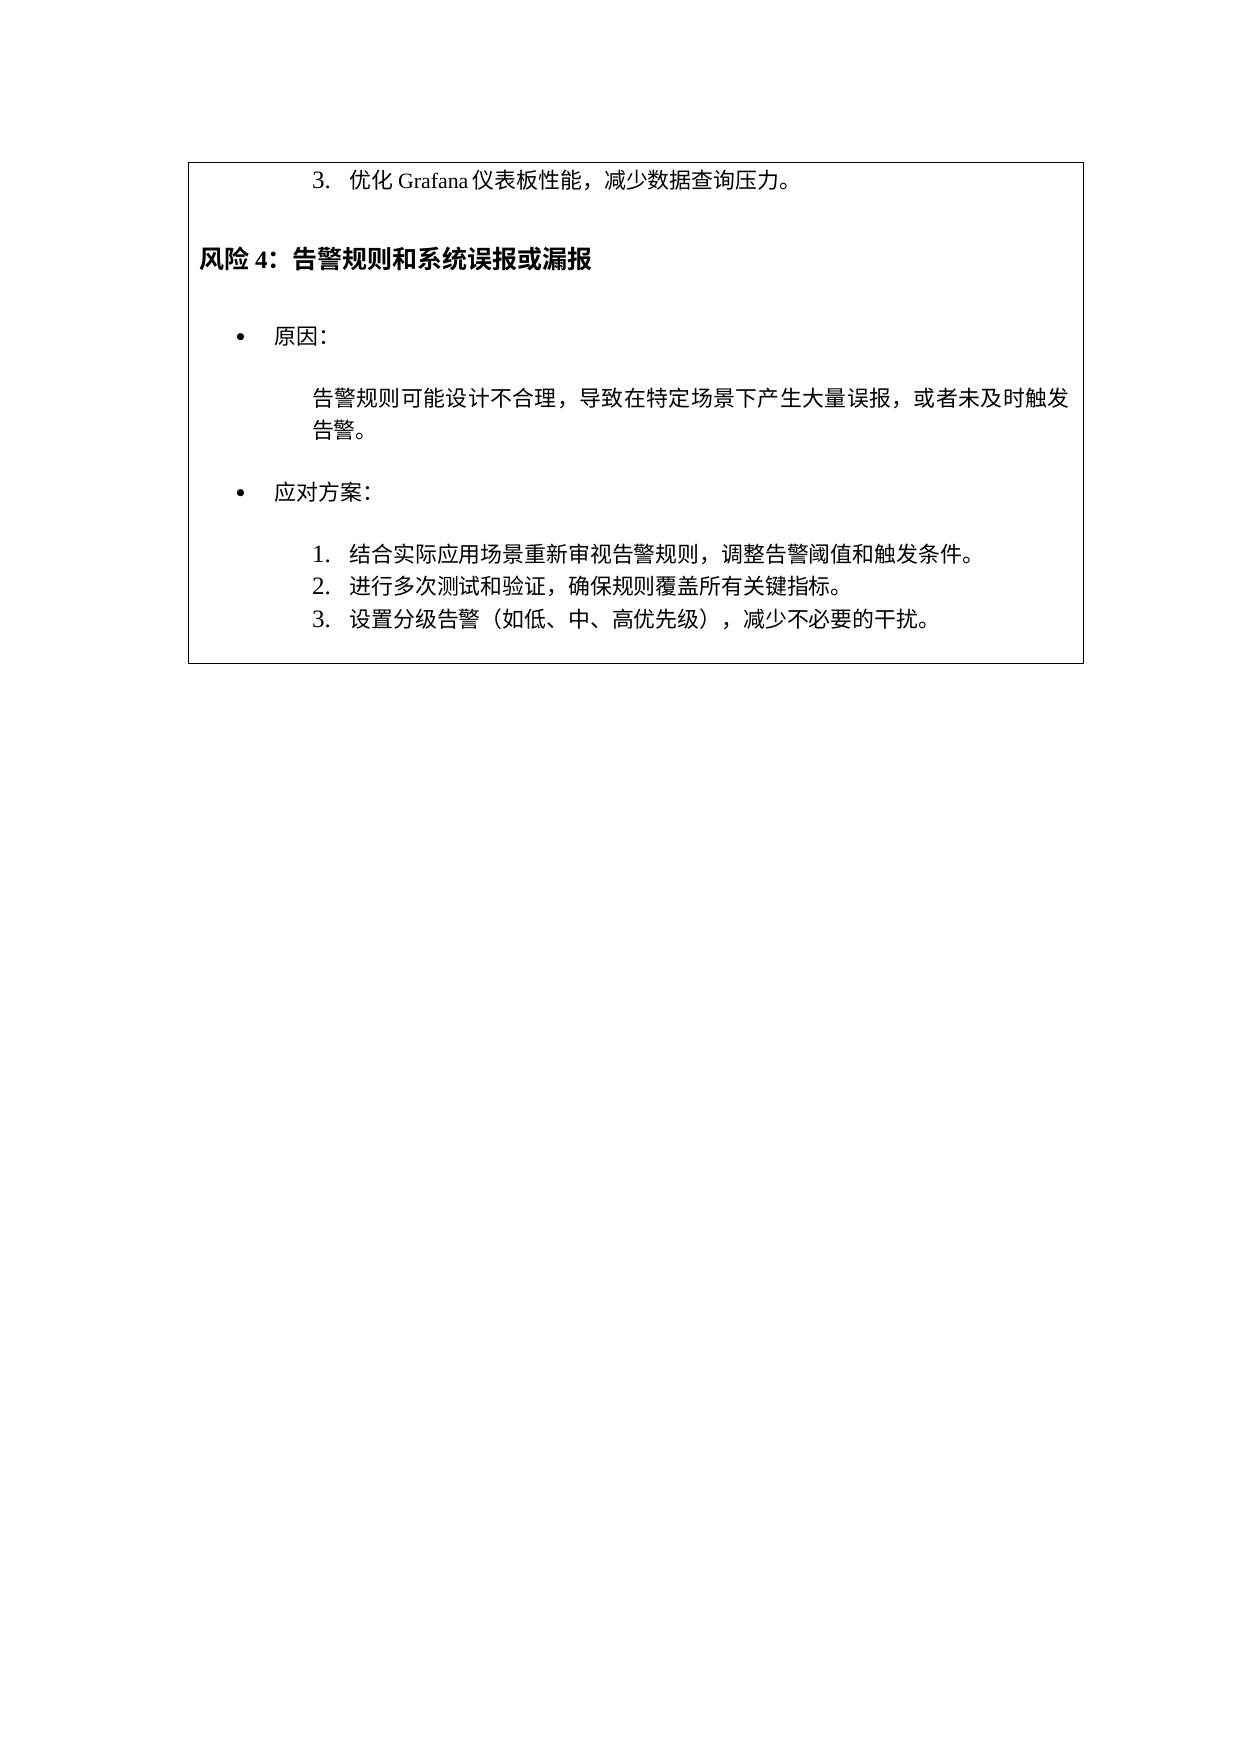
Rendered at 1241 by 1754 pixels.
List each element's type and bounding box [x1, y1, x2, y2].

table_cell [189, 163, 1083, 663]
